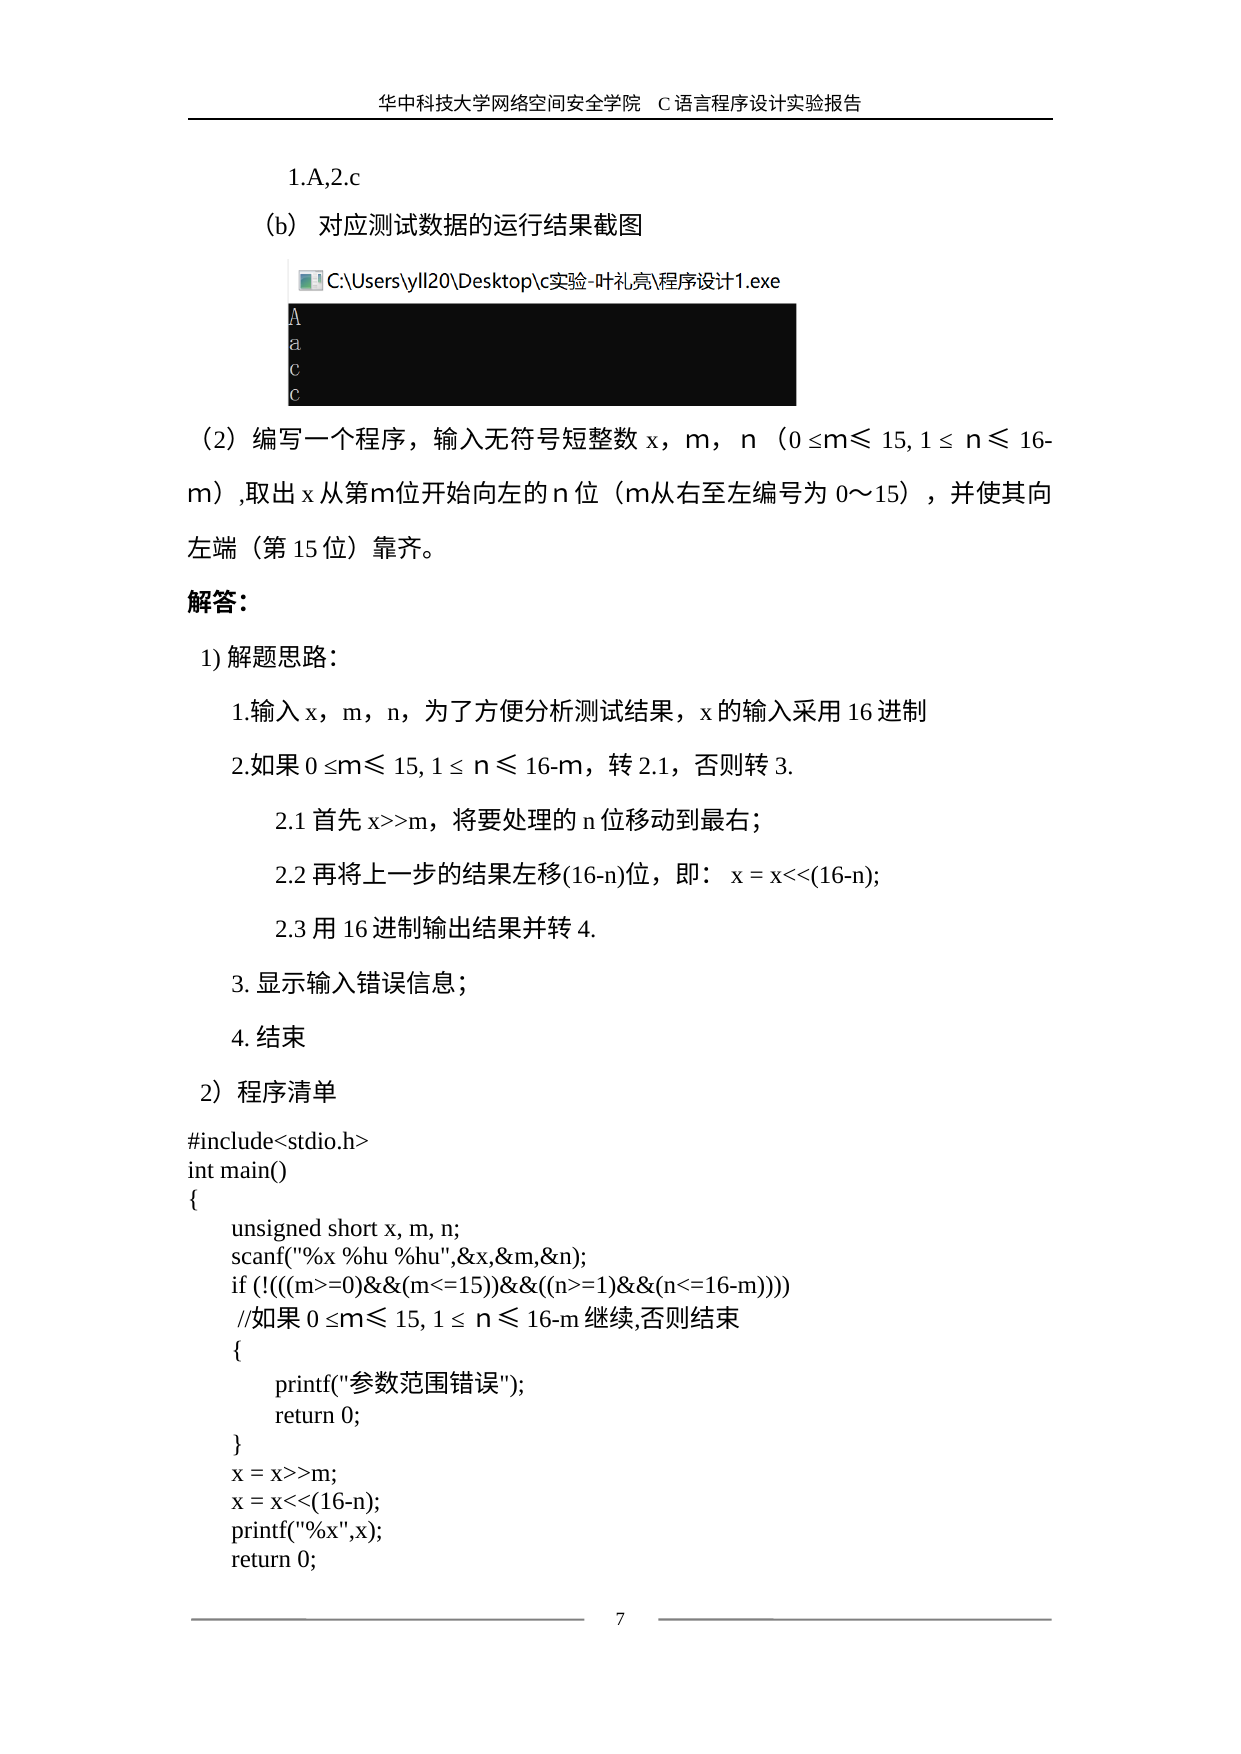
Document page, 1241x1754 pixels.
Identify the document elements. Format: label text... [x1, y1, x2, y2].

text printf("%x",x); [187, 1515, 1053, 1544]
text #include<stdio.h> [187, 1126, 1053, 1155]
text { [187, 1184, 1053, 1213]
text 2.1 首先x>>m，将要处理的n位移动到最右； [187, 800, 1053, 836]
text //如果0 ≤ｍ≤ 15, 1 ≤ ｎ≤ 16-m继续,否则结束 [187, 1299, 1053, 1335]
text 解答： [187, 583, 1053, 619]
text { [187, 1335, 1053, 1364]
text return 0; [187, 1544, 1053, 1573]
text x = x>>m; [187, 1458, 1053, 1486]
text } [187, 1429, 1053, 1458]
text 4. 结束 [187, 1018, 1053, 1054]
text 2.如果0 ≤ｍ≤ 15, 1 ≤ ｎ≤ 16-ｍ，转2.1，否则转3. [187, 746, 1053, 782]
text return 0; [187, 1400, 1053, 1429]
text 3. 显示输入错误信息； [187, 963, 1053, 999]
text unsigned short x, m, n; [187, 1213, 1053, 1241]
text printf("参数范围错误"); [187, 1364, 1053, 1400]
text 1.输入x，m，n，为了方便分析测试结果，x的输入采用16进制 [187, 691, 1053, 728]
text scanf("%x %hu %hu",&x,&m,&n); [187, 1241, 1053, 1270]
text 1.A,2.c [187, 162, 1053, 191]
text x = x<<(16-n); [187, 1486, 1053, 1515]
text （2）编写一个程序，输入无符号短整数x，ｍ，ｎ（0 ≤ｍ≤ 15, 1 ≤ ｎ≤ 16-ｍ）,取出x从第ｍ位开始向左的ｎ位（ｍ从右至左编号为0～15），并使其向左端（第15位）靠齐。 [187, 419, 1053, 564]
text 2.2 再将上一步的结果左移(16-n)位，即： x = x<<(16-n); [187, 854, 1053, 891]
text 1) 解题思路： [187, 637, 1053, 673]
text 2.3 用16进制输出结果并转4. [187, 909, 1053, 945]
text （b） 对应测试数据的运行结果截图 [187, 205, 1053, 241]
picture [287, 259, 797, 406]
text int main() [187, 1155, 1053, 1184]
text if (!(((m>=0)&&(m<=15))&&((n>=1)&&(n<=16-m)))) [187, 1270, 1053, 1299]
text 2）程序清单 [187, 1072, 1053, 1108]
